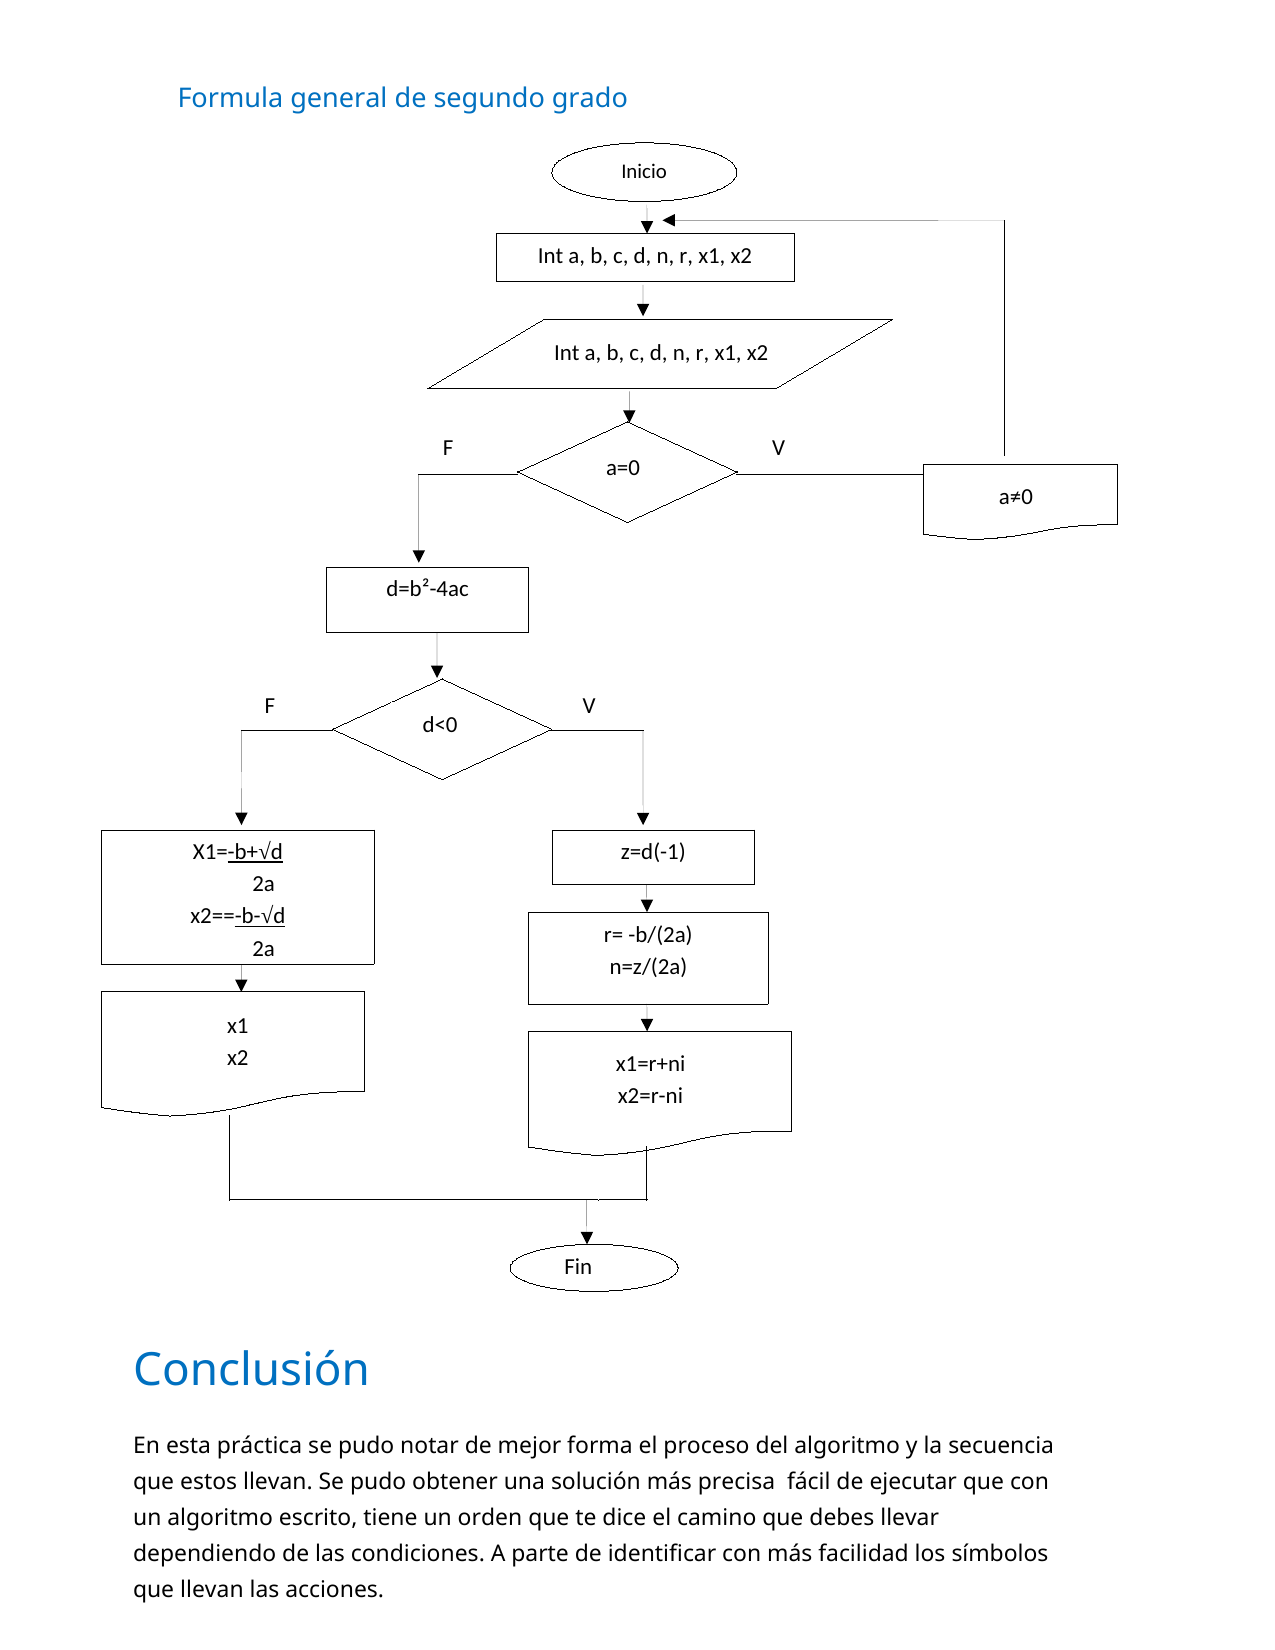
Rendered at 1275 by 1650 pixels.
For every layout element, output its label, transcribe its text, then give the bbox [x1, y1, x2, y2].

text Formula general de segundo grado [177, 78, 1098, 115]
